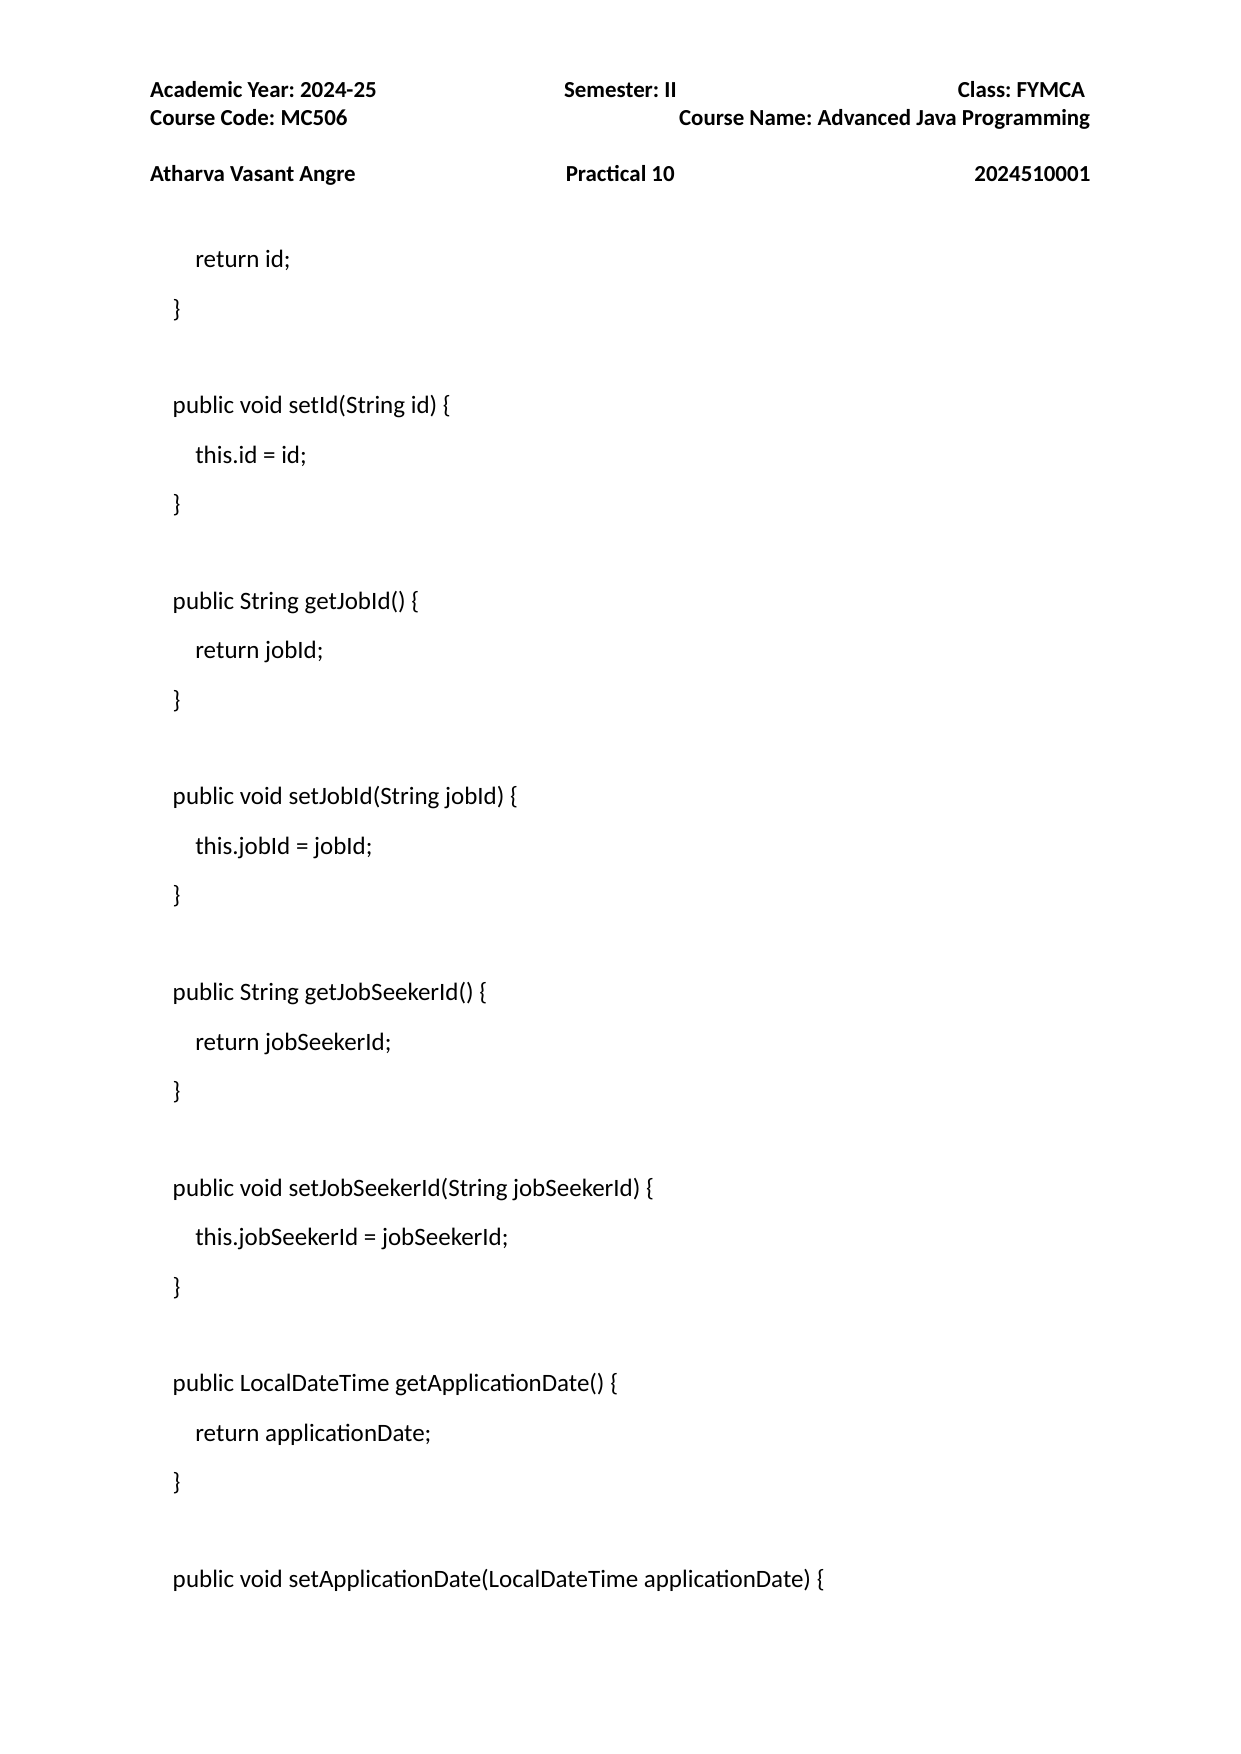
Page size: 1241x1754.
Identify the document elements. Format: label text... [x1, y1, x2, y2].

text public void setJobId(String jobId) { [150, 780, 1090, 811]
text return applicationDate; [150, 1417, 1090, 1447]
text return jobId; [150, 634, 1090, 665]
text } [150, 293, 1090, 323]
text return jobSeekerId; [150, 1026, 1090, 1056]
text } [150, 879, 1090, 910]
text this.jobSeekerId = jobSeekerId; [150, 1221, 1090, 1252]
text public LocalDateTime getApplicationDate() { [150, 1367, 1090, 1398]
text } [150, 1075, 1090, 1106]
text } [150, 684, 1090, 714]
text this.id = id; [150, 439, 1090, 469]
text public String getJobSeekerId() { [150, 976, 1090, 1007]
text this.jobId = jobId; [150, 830, 1090, 861]
text } [150, 1466, 1090, 1497]
text public void setJobSeekerId(String jobSeekerId) { [150, 1172, 1090, 1202]
text } [150, 1271, 1090, 1301]
text public void setApplicationDate(LocalDateTime applicationDate) { [150, 1563, 1090, 1593]
text public void setId(String id) { [150, 389, 1090, 420]
text } [150, 488, 1090, 519]
text return id; [150, 243, 1090, 274]
text public String getJobId() { [150, 585, 1090, 615]
